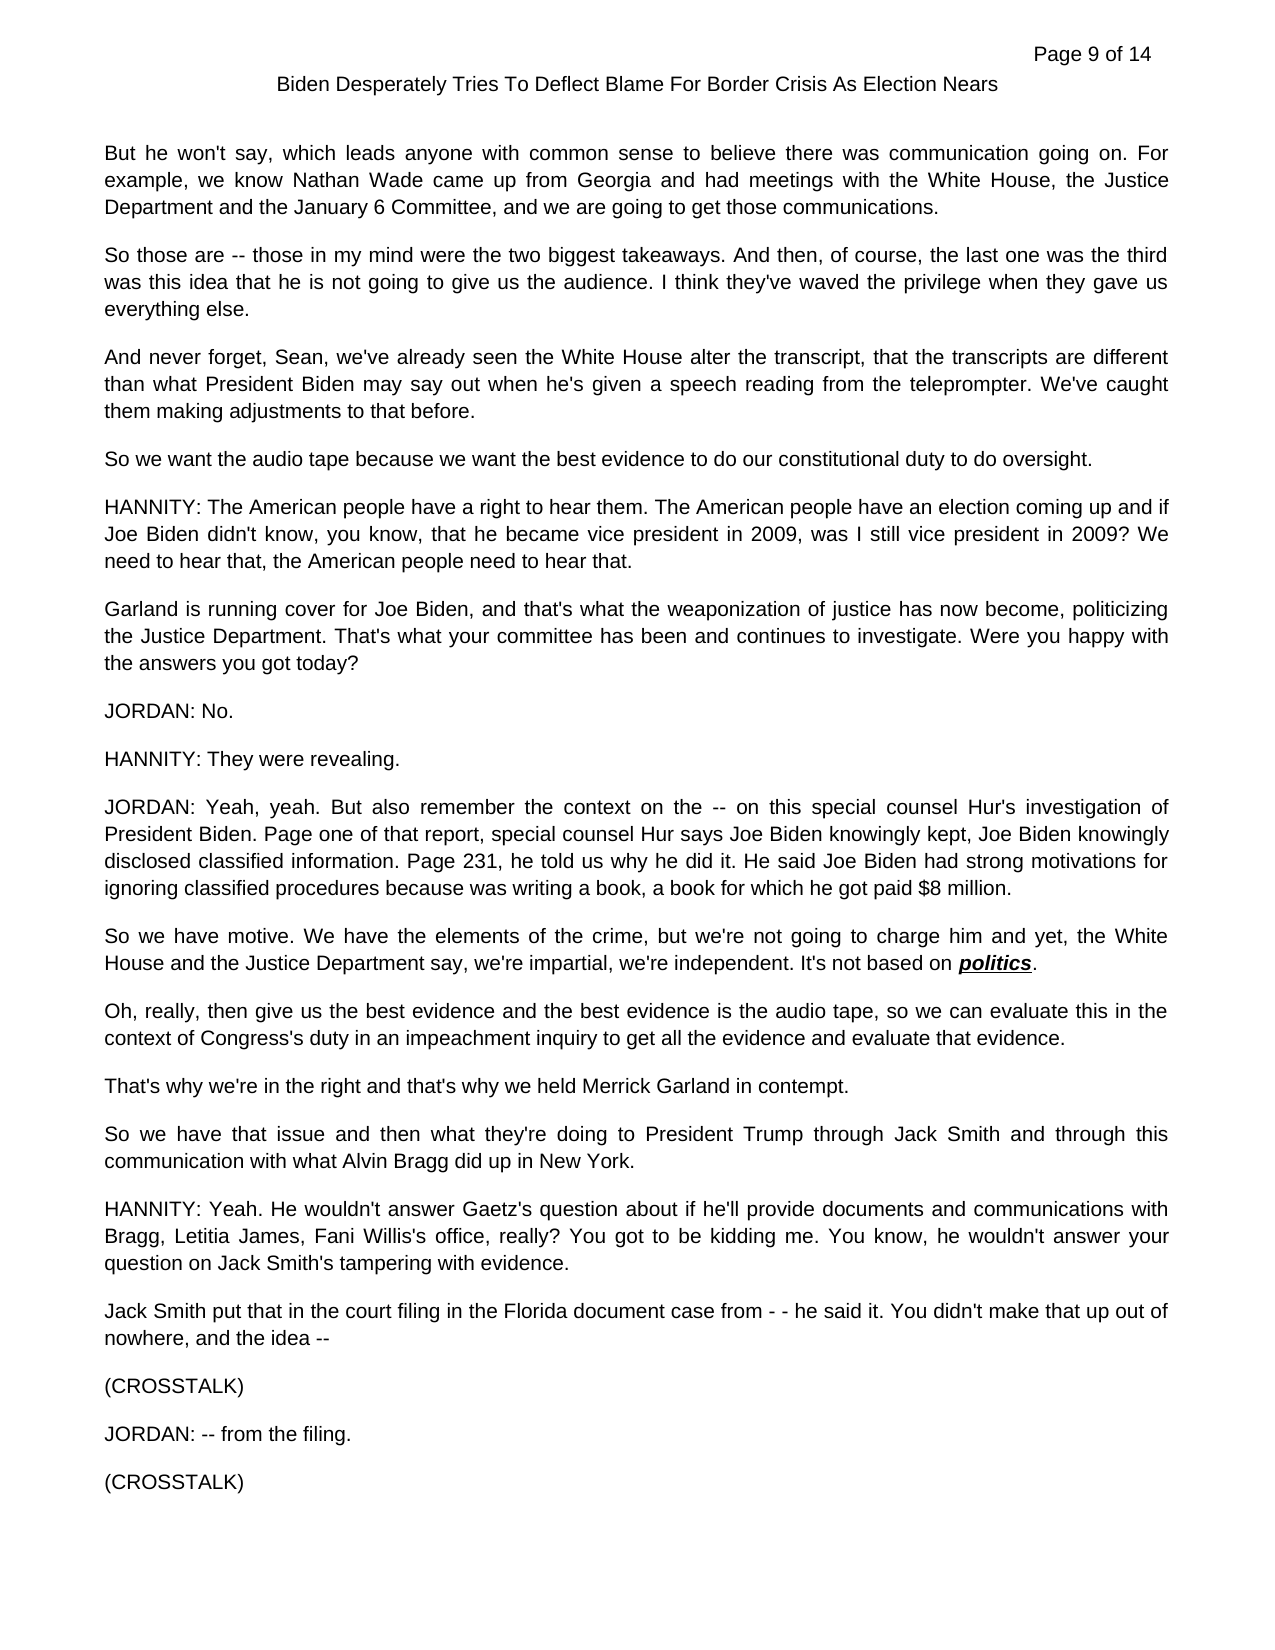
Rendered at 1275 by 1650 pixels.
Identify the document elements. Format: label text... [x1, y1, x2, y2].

text But he won't say, which leads anyone with common sense to believe there was communication going on. For example, we know Nathan Wade came up from Georgia and had meetings with the White House, the Justice Department and the January 6 Committee, and we are going to get those communications. [104, 137, 1171, 219]
text JORDAN: -- from the filing. [104, 1419, 1171, 1446]
text JORDAN: Yeah, yeah. But also remember the context on the -- on this special counsel Hur's investigation of President Biden. Page one of that report, special counsel Hur says Joe Biden knowingly kept, Joe Biden knowingly disclosed classified information. Page 231, he told us why he did it. He said Joe Biden had strong motivations for ignoring classified procedures because was writing a book, a book for which he got paid $8 million. [104, 792, 1171, 900]
text That's why we're in the right and that's why we held Merrick Garland in contempt. [104, 1071, 1171, 1098]
text HANNITY: They were revealing. [104, 744, 1171, 771]
text Garland is running cover for Joe Biden, and that's what the weaponization of justice has now become, politicizing the Justice Department. That's what your committee has been and continues to investigate. Were you happy with the answers you got today? [104, 594, 1171, 675]
text So we want the audio tape because we want the best evidence to do our constitutional duty to do oversight. [104, 444, 1171, 471]
text And never forget, Sean, we've already seen the White House alter the transcript, that the transcripts are different than what President Biden may say out when he's given a speech reading from the teleprompter. We've caught them making adjustments to that before. [104, 342, 1171, 423]
text So those are -- those in my mind were the two biggest takeaways. And then, of course, the last one was the third was this idea that he is not going to give us the audience. I think they've waved the privilege when they gave us everything else. [104, 239, 1171, 321]
text So we have motive. We have the elements of the crime, but we're not going to charge him and yet, the White House and the Justice Department say, we're impartial, we're independent. It's not based on politics. [104, 921, 1171, 975]
text HANNITY: Yeah. He wouldn't answer Gaetz's question about if he'll provide documents and communications with Bragg, Letitia James, Fani Willis's office, really? You got to be kidding me. You know, he wouldn't answer your question on Jack Smith's tampering with evidence. [104, 1194, 1171, 1275]
text JORDAN: No. [104, 696, 1171, 723]
text Jack Smith put that in the court filing in the Florida document case from - - he said it. You didn't make that up out of nowhere, and the idea -- [104, 1296, 1171, 1350]
text HANNITY: The American people have a right to hear them. The American people have an election coming up and if Joe Biden didn't know, you know, that he became vice president in 2009, was I still vice president in 2009? We need to hear that, the American people need to hear that. [104, 492, 1171, 573]
text Oh, really, then give us the best evidence and the best evidence is the audio tape, so we can evaluate this in the context of Congress's duty in an impeachment inquiry to get all the evidence and evaluate that evidence. [104, 996, 1171, 1050]
text So we have that issue and then what they're doing to President Trump through Jack Smith and through this communication with what Alvin Bragg did up in New York. [104, 1119, 1171, 1173]
text (CROSSTALK) [104, 1371, 1171, 1398]
text (CROSSTALK) [104, 1467, 1171, 1494]
